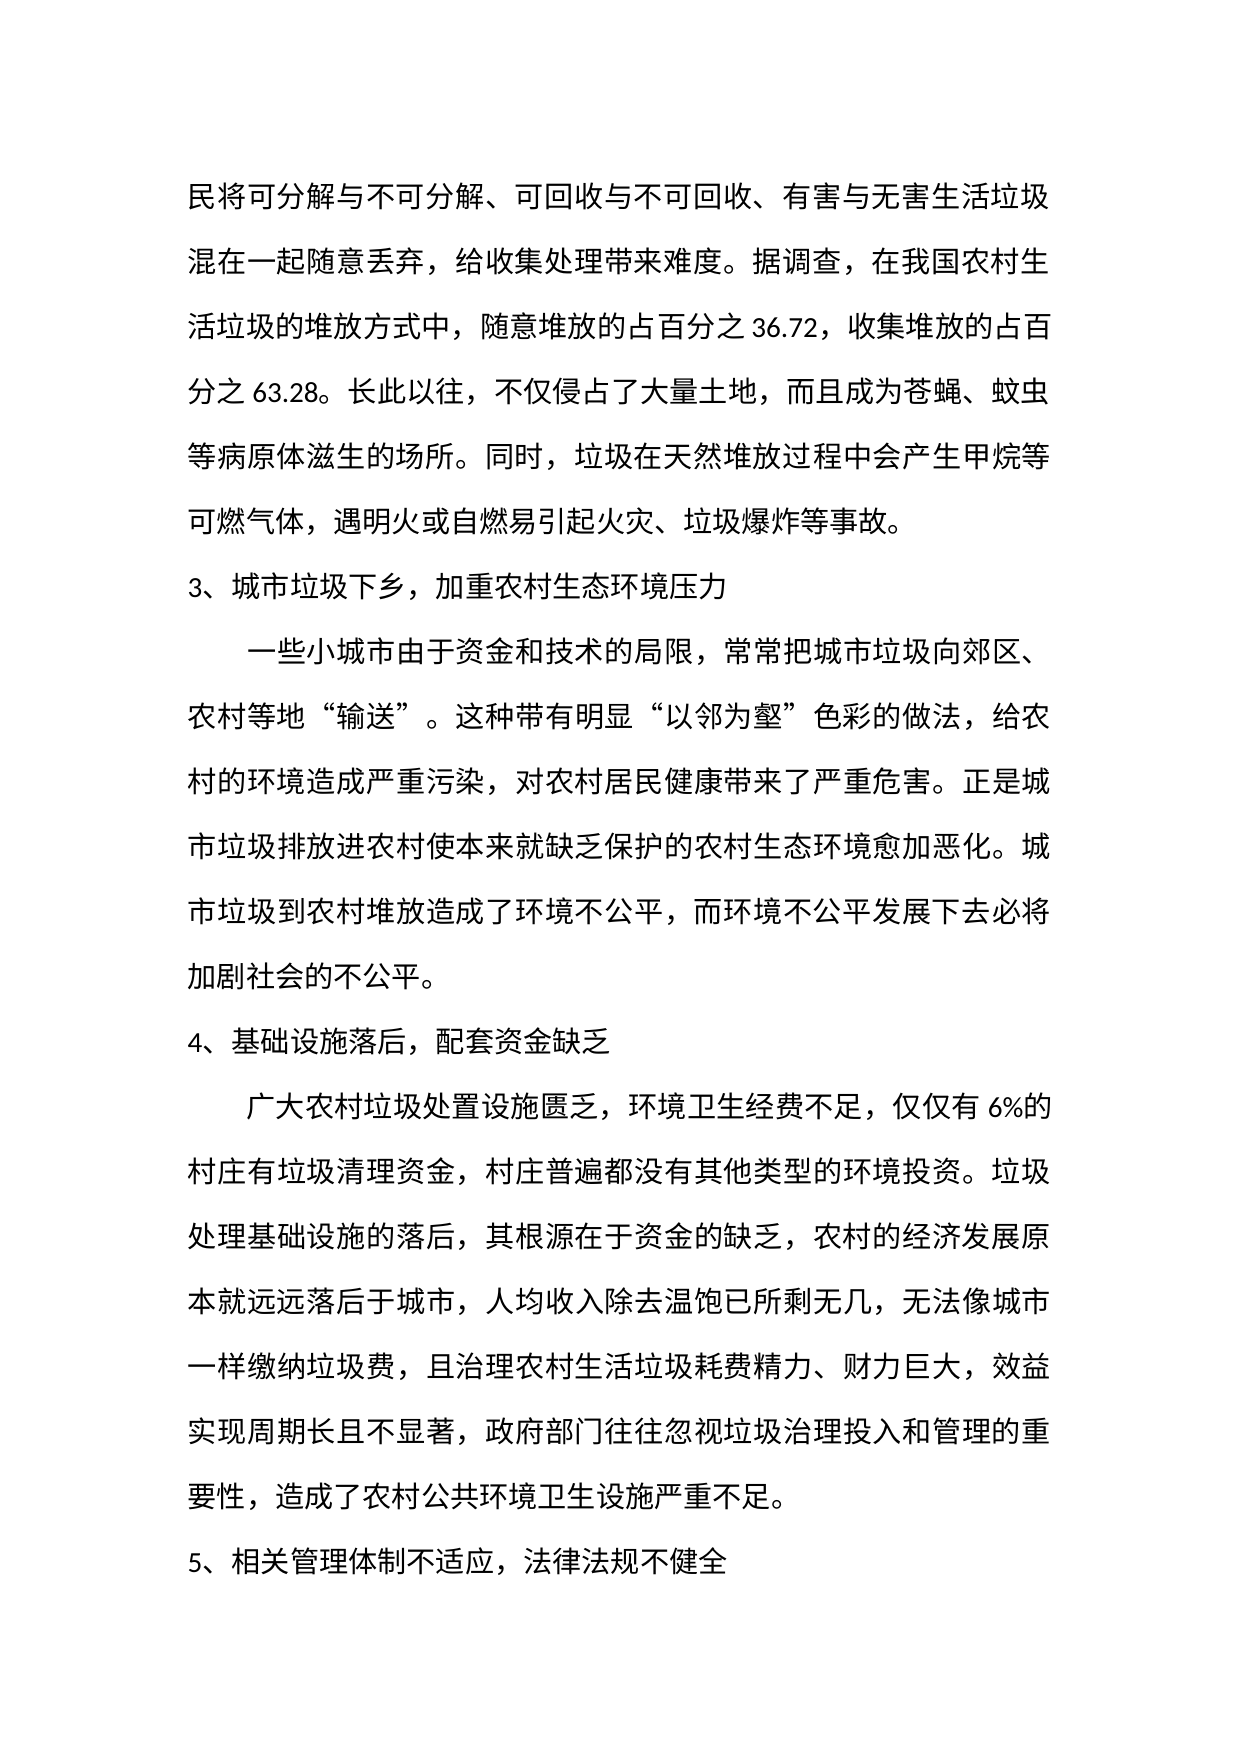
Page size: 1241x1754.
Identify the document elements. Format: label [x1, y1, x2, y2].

text [187, 162, 1053, 1592]
